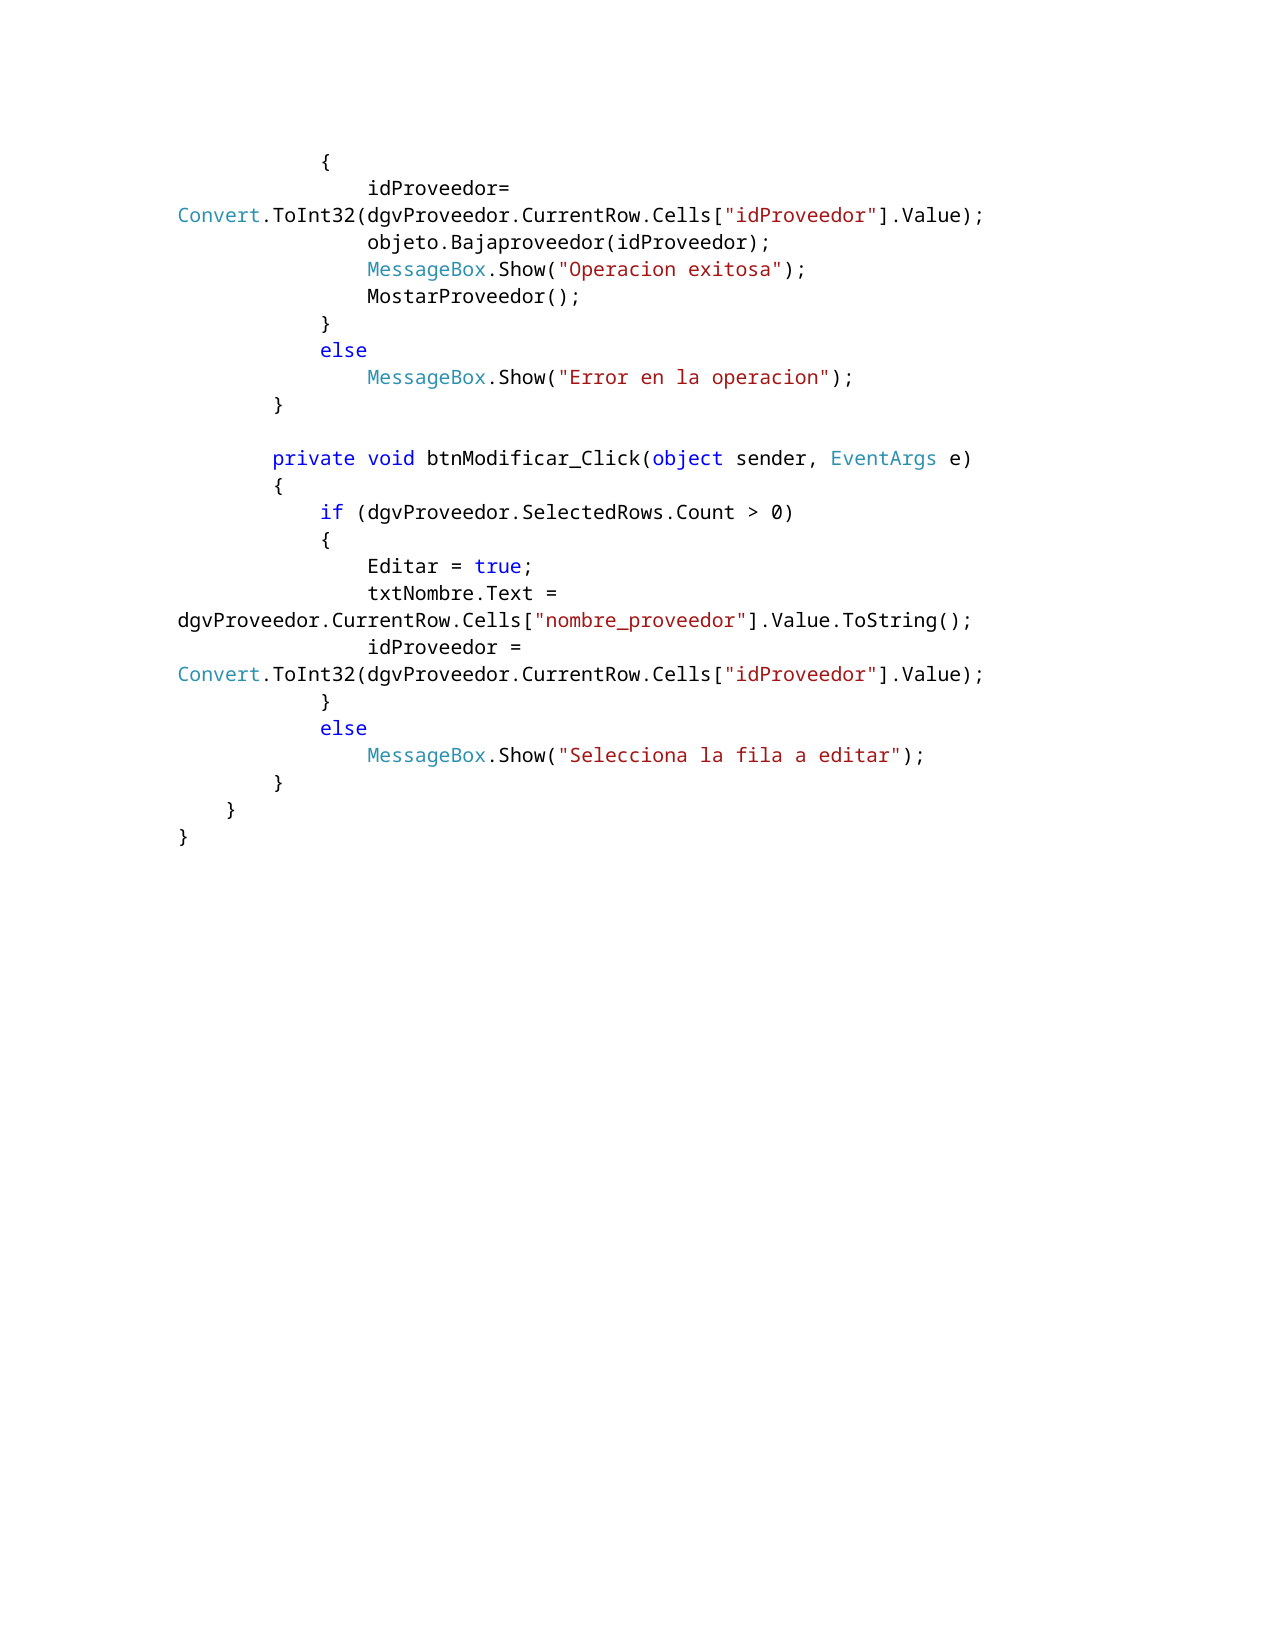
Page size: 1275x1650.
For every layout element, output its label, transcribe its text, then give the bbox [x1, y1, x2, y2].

text MessageBox.Show("Operacion exitosa"); [177, 256, 1098, 282]
text { [177, 471, 1098, 498]
text private void btnModificar_Click(object sender, EventArgs e) [177, 444, 1098, 471]
text } [177, 768, 1098, 795]
text { [177, 148, 1098, 174]
text if (dgvProveedor.SelectedRows.Count > 0) [177, 498, 1098, 525]
text idProveedor= Convert.ToInt32(dgvProveedor.CurrentRow.Cells["idProveedor"].Value); [177, 174, 1098, 228]
text txtNombre.Text = dgvProveedor.CurrentRow.Cells["nombre_proveedor"].Value.ToString(); [177, 579, 1098, 633]
text } [177, 309, 1098, 336]
text MessageBox.Show("Selecciona la fila a editar"); [177, 741, 1098, 768]
text else [177, 336, 1098, 363]
text MessageBox.Show("Error en la operacion"); [177, 363, 1098, 390]
text objeto.Bajaproveedor(idProveedor); [177, 228, 1098, 256]
text } [177, 687, 1098, 714]
text Editar = true; [177, 552, 1098, 579]
text } [177, 822, 1098, 849]
text else [177, 714, 1098, 741]
text MostarProveedor(); [177, 282, 1098, 309]
text } [177, 795, 1098, 822]
text { [177, 525, 1098, 552]
text } [177, 390, 1098, 417]
text idProveedor = Convert.ToInt32(dgvProveedor.CurrentRow.Cells["idProveedor"].Value); [177, 633, 1098, 687]
